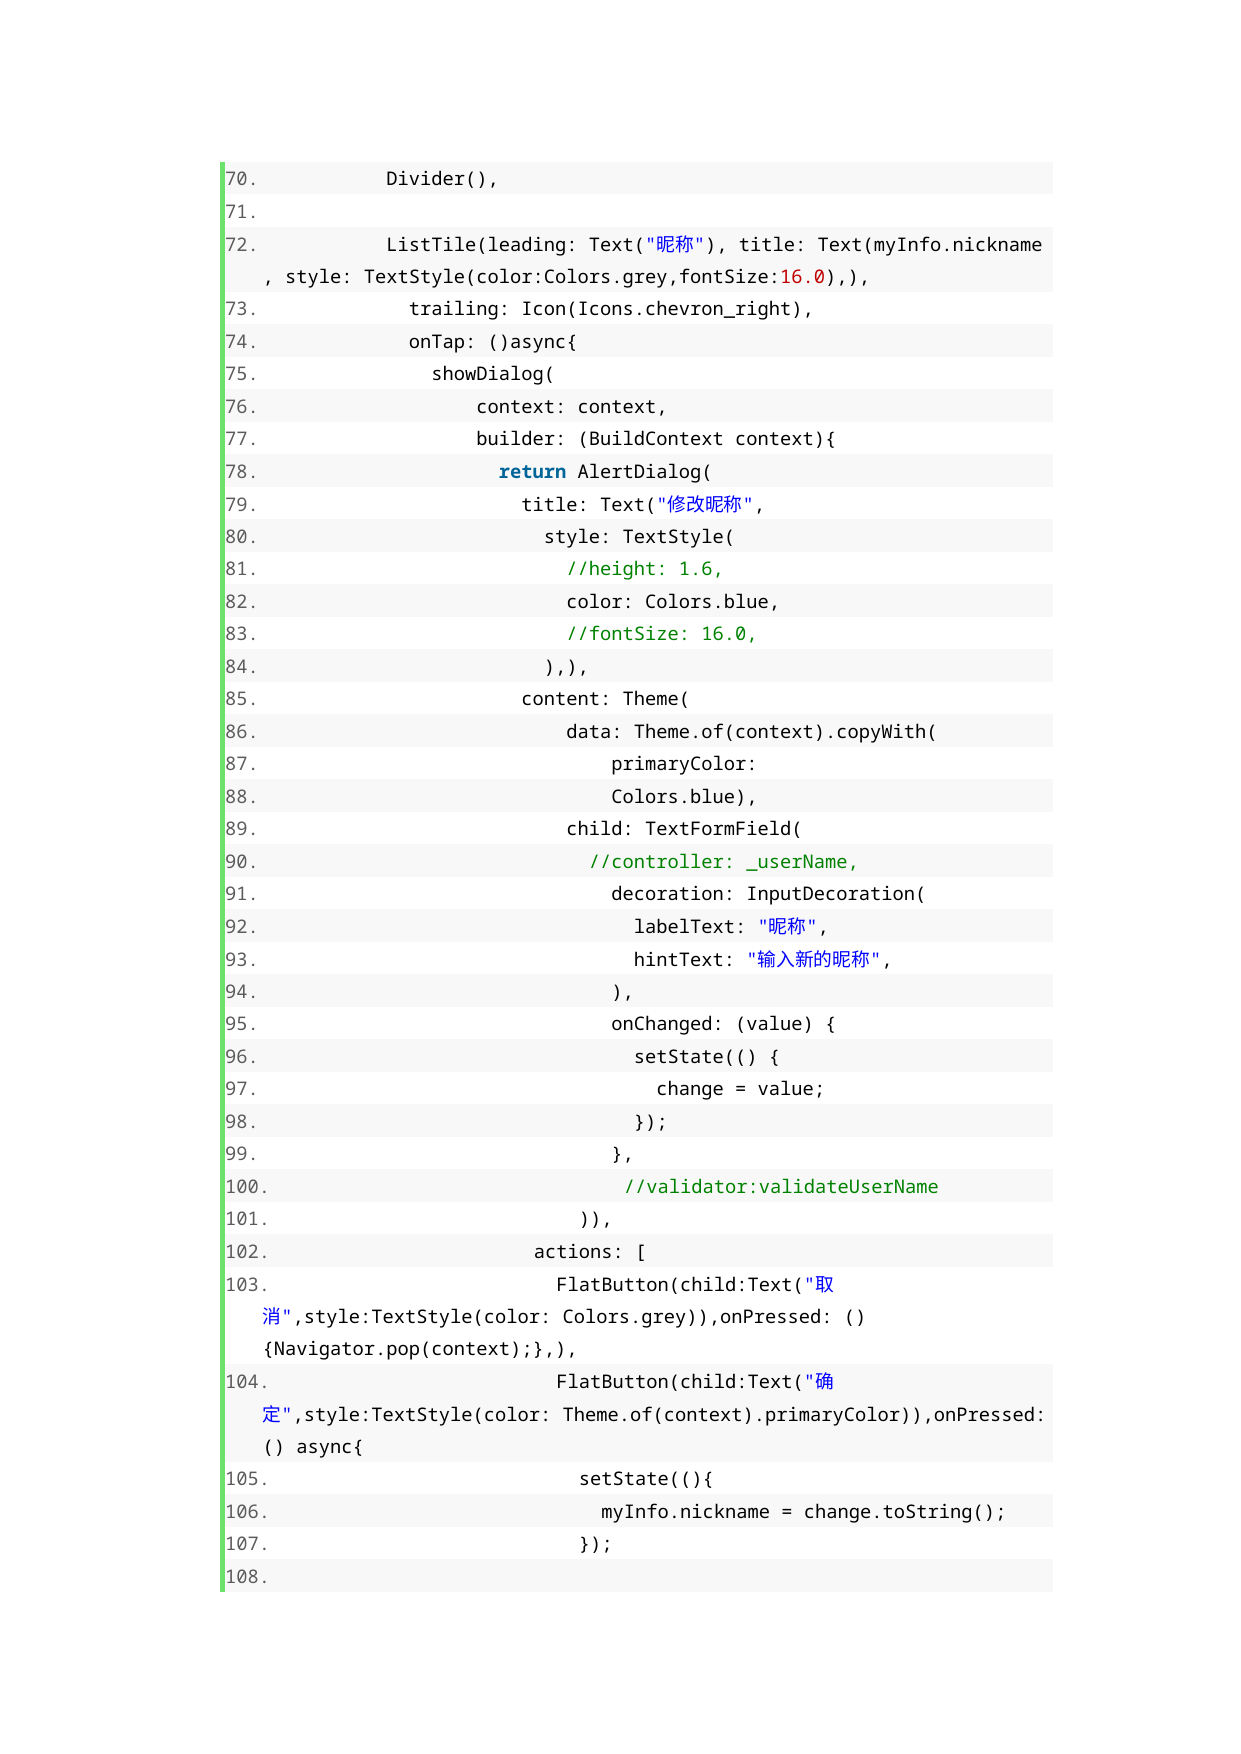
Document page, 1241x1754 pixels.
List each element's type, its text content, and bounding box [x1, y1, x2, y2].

list data: Theme.of(context).copyWith( [225, 714, 1053, 747]
list style: TextStyle( [225, 519, 1053, 552]
list setState(() { [225, 1039, 1053, 1072]
list hintText: "输入新的昵称", [225, 942, 1053, 974]
list }); [225, 1527, 1053, 1559]
list //validator:validateUserName [225, 1169, 1053, 1202]
list content: Theme( [225, 682, 1053, 714]
list change = value; [225, 1072, 1053, 1104]
list child: TextFormField( [225, 812, 1053, 844]
list color: Colors.blue, [225, 584, 1053, 617]
list //height: 1.6, [225, 552, 1053, 584]
list onTap: ()async{ [225, 324, 1053, 357]
list actions: [ [225, 1234, 1053, 1267]
list ), [225, 974, 1053, 1007]
list decoration: InputDecoration( [225, 877, 1053, 909]
list onChanged: (value) { [225, 1007, 1053, 1039]
list }, [225, 1137, 1053, 1169]
list context: context, [225, 389, 1053, 422]
list showDialog( [225, 357, 1053, 389]
list ),), [225, 649, 1053, 682]
list )), [225, 1202, 1053, 1234]
list setState((){ [225, 1462, 1053, 1494]
list //controller: _userName, [225, 844, 1053, 877]
list //fontSize: 16.0, [225, 617, 1053, 649]
list }); [225, 1104, 1053, 1137]
list Divider(), [225, 162, 1053, 194]
list FlatButton(child:Text("确定",style:TextStyle(color: Theme.of(context).primaryColor)),onPressed: () async{ [225, 1364, 1053, 1462]
list myInfo.nickname = change.toString(); [225, 1494, 1053, 1527]
list builder: (BuildContext context){ [225, 422, 1053, 454]
list Colors.blue), [225, 779, 1053, 812]
list primaryColor: [225, 747, 1053, 779]
list trailing: Icon(Icons.chevron_right), [225, 292, 1053, 324]
list FlatButton(child:Text("取消",style:TextStyle(color: Colors.grey)),onPressed: (){Navigator.pop(context);},), [225, 1267, 1053, 1364]
list ListTile(leading: Text("昵称"), title: Text(myInfo.nickname, style: TextStyle(color:Colors.grey,fontSize:16.0),), [225, 227, 1053, 292]
list title: Text("修改昵称", [225, 487, 1053, 519]
list return AlertDialog( [225, 454, 1053, 487]
list labelText: "昵称", [225, 909, 1053, 942]
